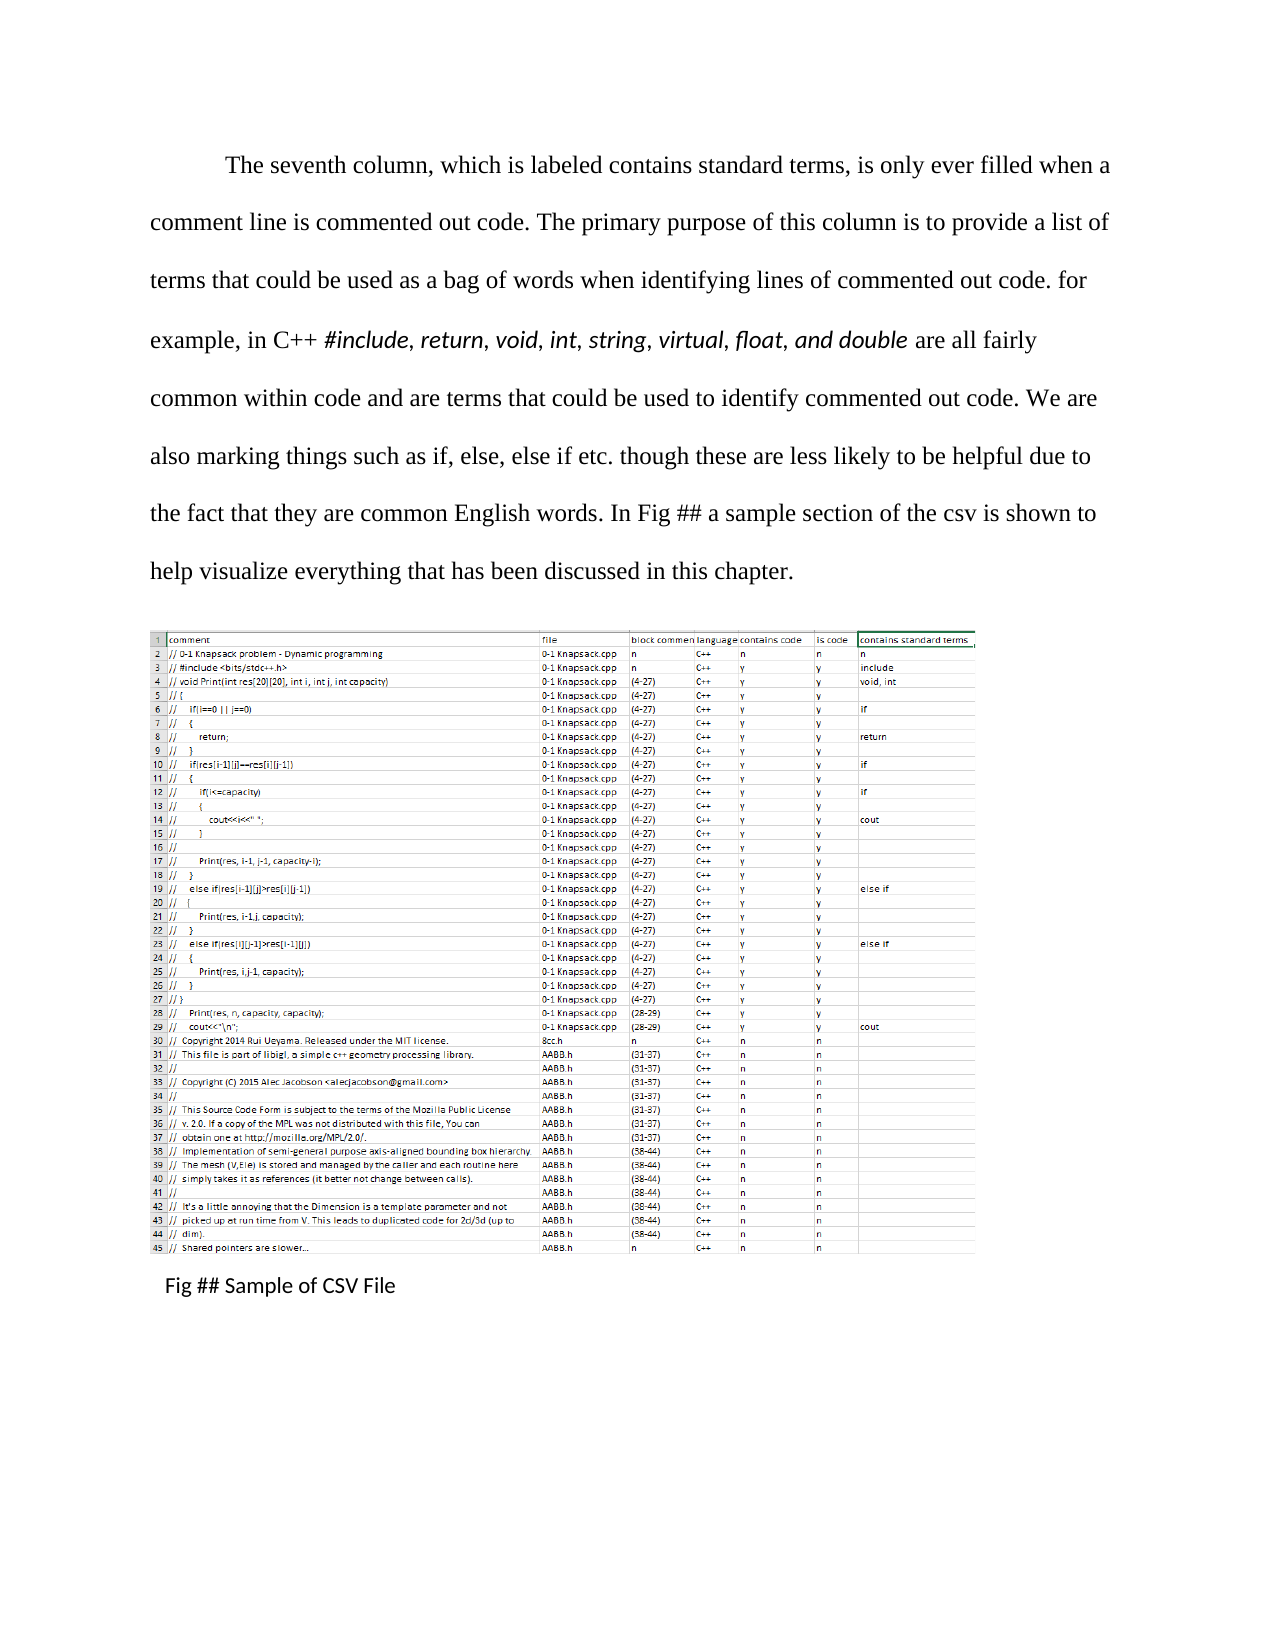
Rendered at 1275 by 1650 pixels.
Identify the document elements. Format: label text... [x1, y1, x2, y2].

picture [150, 630, 976, 1254]
text The seventh column, which is labeled contains standard terms, is only ever filled when a comment line is commented out code. The primary purpose of this column is to provide a list of terms that could be used as a bag of words when identifying lines of commented out code. for example, in C++ #include, return, void, int, string, virtual, float, and double are all fairly common within code and are terms that could be used to identify commented out code. We are also marking things such as if, else, else if etc. though these are less likely to be helpful due to the fact that they are common English words. In Fig ## a sample section of the csv is shown to help visualize everything that has been discussed in this chapter. [150, 150, 1125, 585]
